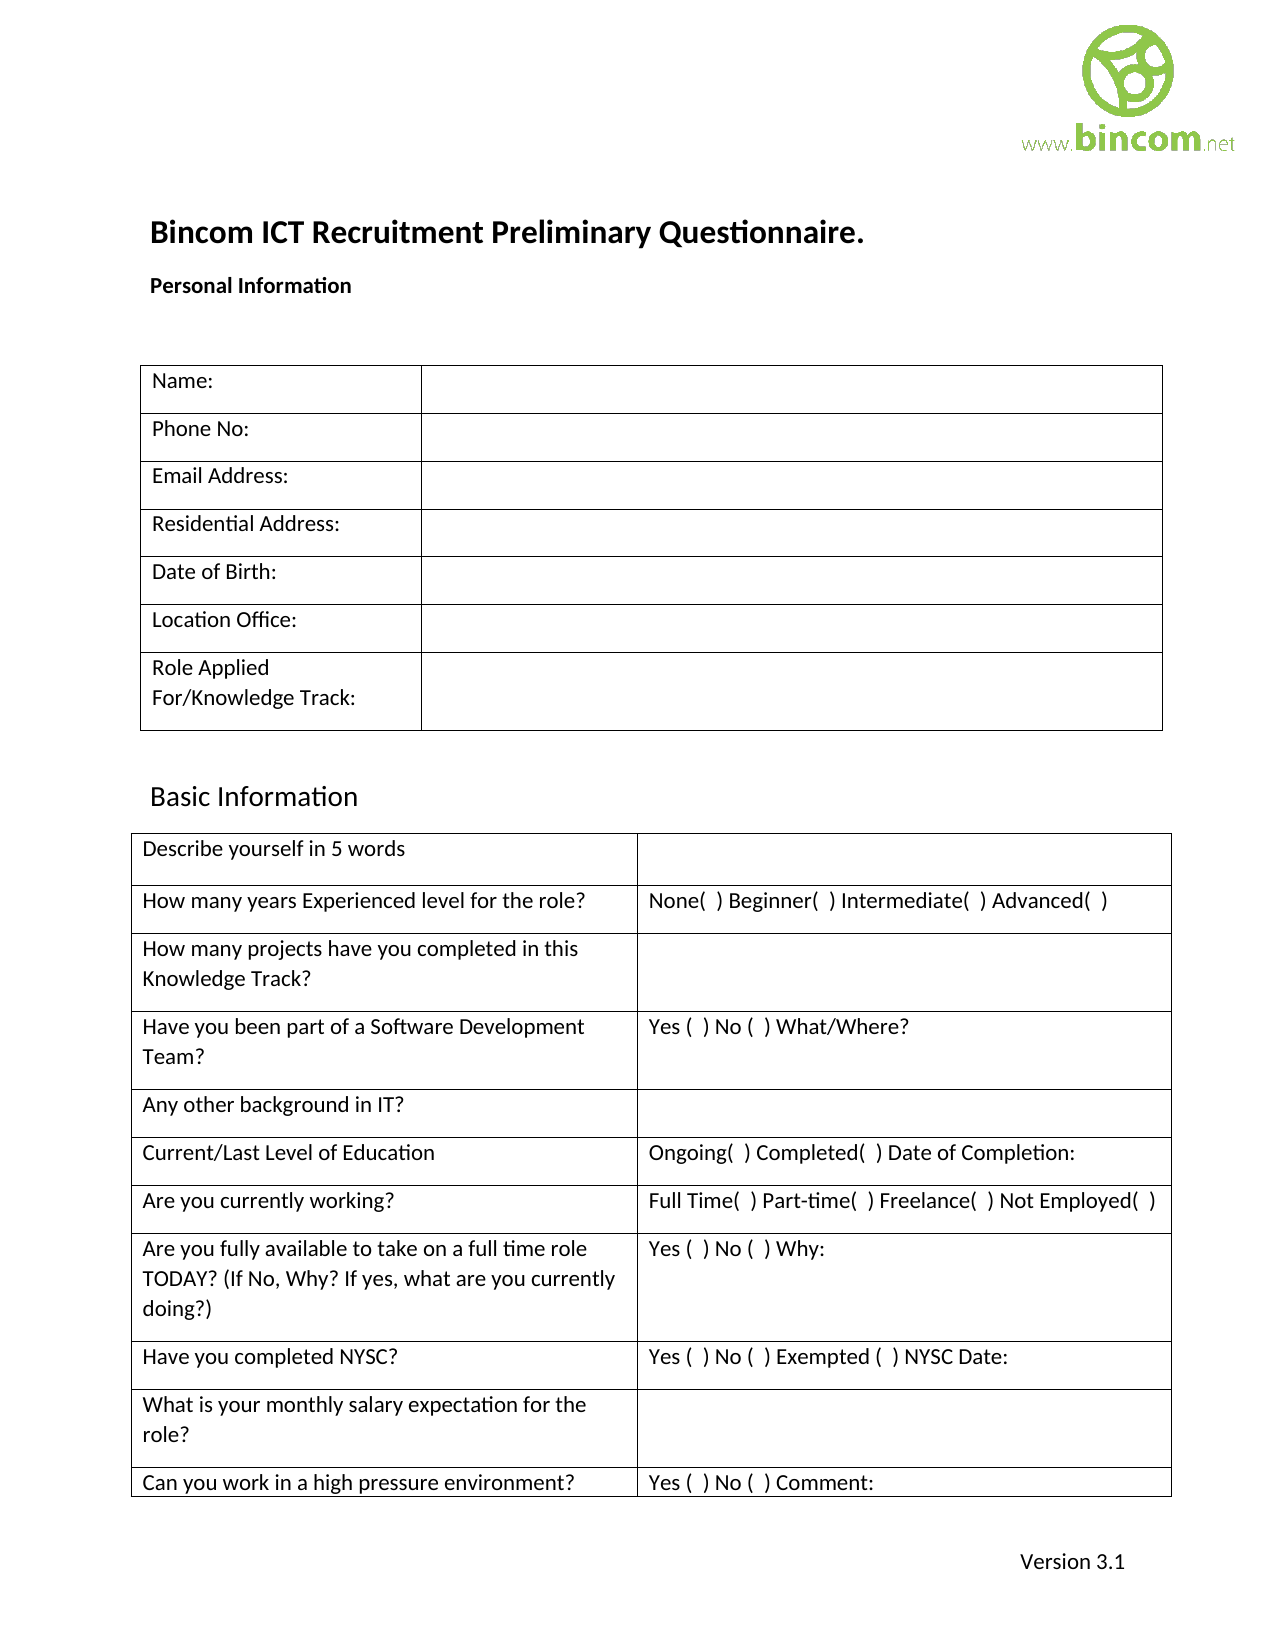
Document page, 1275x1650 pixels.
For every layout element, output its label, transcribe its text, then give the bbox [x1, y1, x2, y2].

table_cell Yes ( ) No ( ) What/Where? [638, 1012, 1171, 1089]
table_cell [638, 1090, 1171, 1137]
picture [1021, 25, 1235, 151]
table_cell What is your monthly salary expectation for the role? [132, 1390, 637, 1467]
table_cell Yes ( ) No ( ) Comment: [638, 1468, 1171, 1496]
table_header [638, 834, 1171, 885]
table_cell Location Office: [141, 605, 421, 652]
table_cell How many years Experienced level for the role? [132, 886, 637, 933]
table_cell [422, 557, 1162, 604]
table_cell Are you currently working? [132, 1186, 637, 1233]
text Bincom ICT Recruitment Preliminary Questionnaire. [150, 211, 1125, 251]
table_cell None( ) Beginner( ) Intermediate( ) Advanced( ) [638, 886, 1171, 933]
table_header Name: [141, 366, 421, 413]
table_cell [638, 934, 1171, 1011]
table_header [422, 366, 1162, 413]
table_cell Yes ( ) No ( ) Exempted ( ) NYSC Date: [638, 1342, 1171, 1389]
table_cell [422, 510, 1162, 556]
text Personal Information [150, 271, 1125, 299]
table_cell Can you work in a high pressure environment? Have you done this before: [132, 1468, 637, 1496]
table_cell Any other background in IT? [132, 1090, 637, 1137]
table_cell Have you been part of a Software Development Team? [132, 1012, 637, 1089]
table_cell [422, 653, 1162, 730]
table_cell Email Address: [141, 462, 421, 508]
table_cell Current/Last Level of Education [132, 1138, 637, 1185]
table_cell Are you fully available to take on a full time role TODAY? (If No, Why? If yes, what are you currently doing?) [132, 1234, 637, 1341]
text Basic Information [150, 778, 1125, 813]
table_cell [422, 414, 1162, 461]
table_cell Yes ( ) No ( ) Why: [638, 1234, 1171, 1341]
table_cell How many projects have you completed in this Knowledge Track? [132, 934, 637, 1011]
table_cell Have you completed NYSC? [132, 1342, 637, 1389]
table_cell [422, 462, 1162, 508]
table_cell Ongoing( ) Completed( ) Date of Completion: [638, 1138, 1171, 1185]
table_cell Full Time( ) Part-time( ) Freelance( ) Not Employed( ) [638, 1186, 1171, 1233]
table_cell Residential Address: [141, 510, 421, 556]
table_header Describe yourself in 5 words [132, 834, 637, 885]
table_cell Phone No: [141, 414, 421, 461]
table_cell Date of Birth: [141, 557, 421, 604]
table_cell [638, 1390, 1171, 1467]
table_cell [422, 605, 1162, 652]
table_cell Role Applied For/Knowledge Track: [141, 653, 421, 730]
